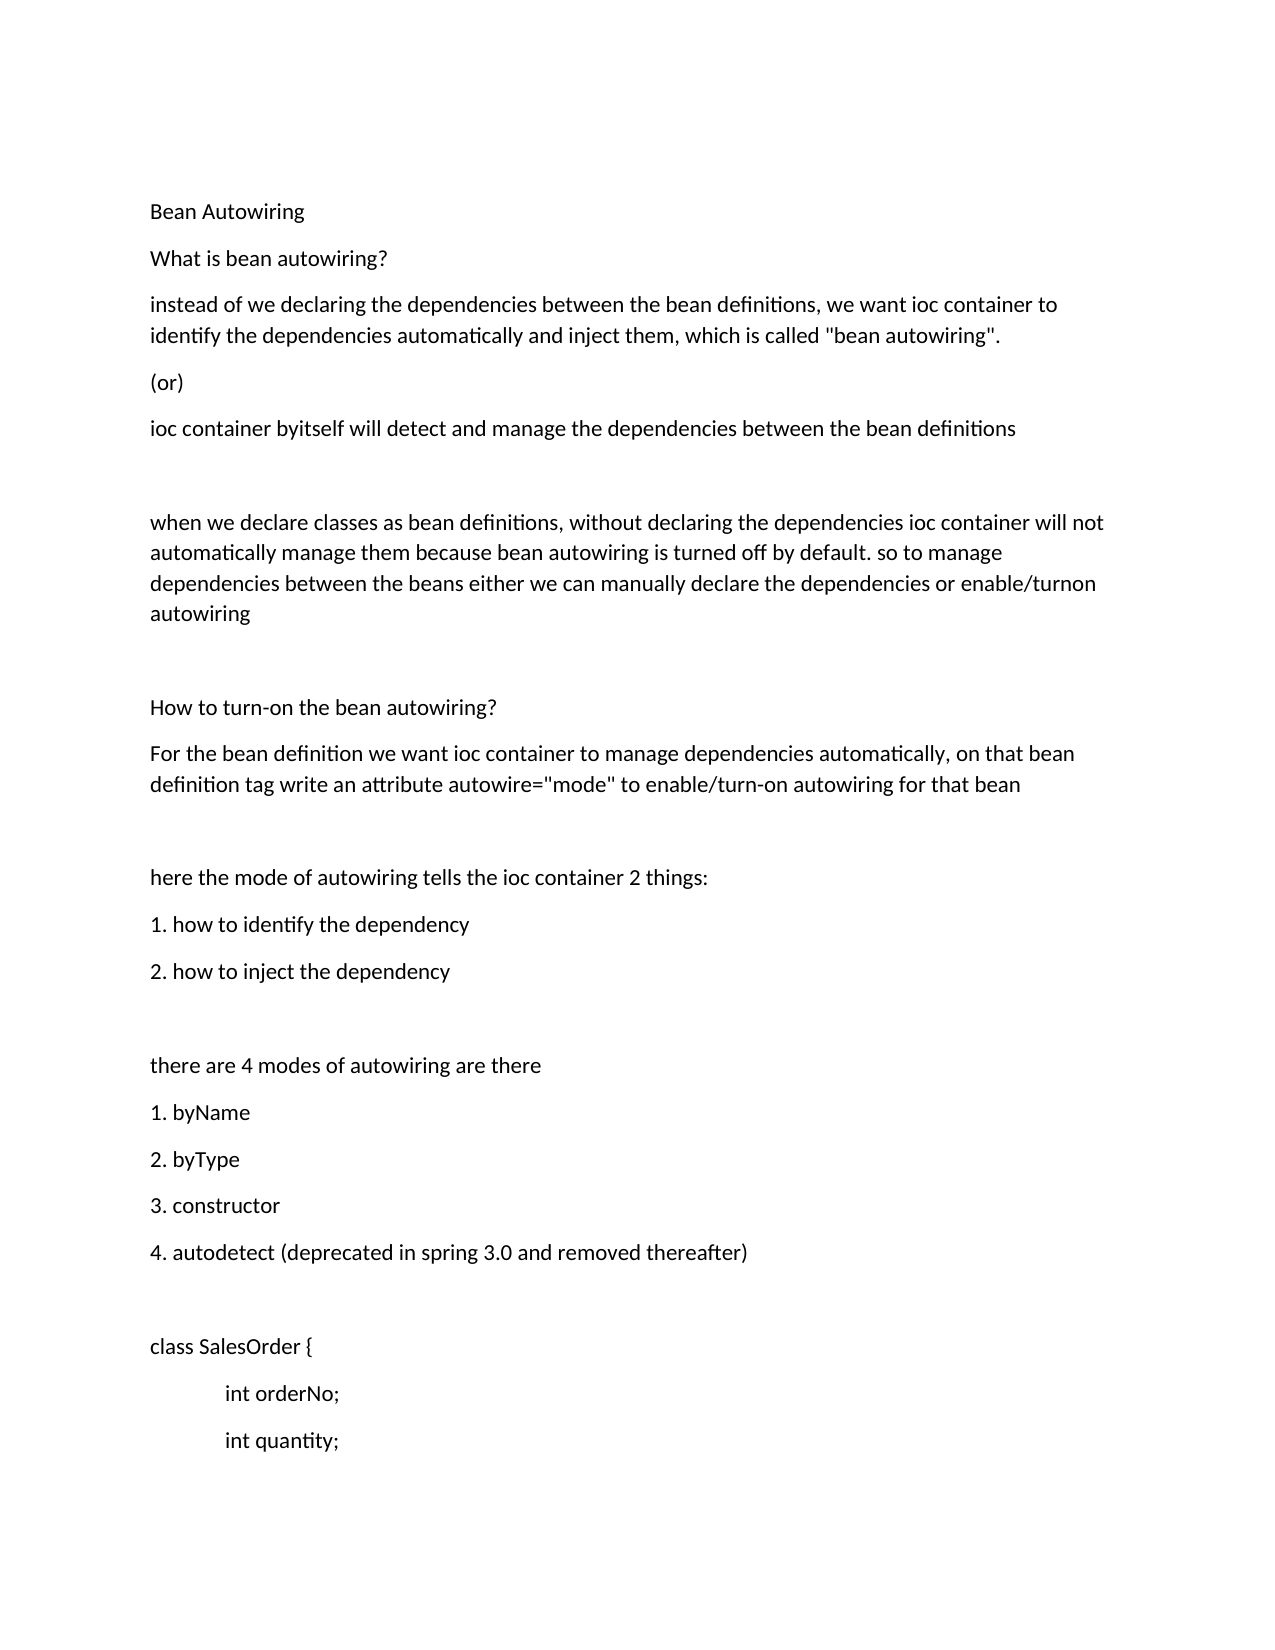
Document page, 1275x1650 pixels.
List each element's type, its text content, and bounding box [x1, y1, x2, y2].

text 3. constructor [150, 1192, 1125, 1220]
text For the bean definition we want ioc container to manage dependencies automatically, on that bean definition tag write an attribute autowire="mode" to enable/turn-on autowiring for that bean [150, 739, 1125, 798]
text 2. how to inject the dependency [150, 957, 1125, 985]
text when we declare classes as bean definitions, without declaring the dependencies ioc container will not automatically manage them because bean autowiring is turned off by default. so to manage dependencies between the beans either we can manually declare the dependencies or enable/turnon autowiring [150, 508, 1125, 627]
text here the mode of autowiring tells the ioc container 2 things: [150, 863, 1125, 892]
text 4. autodetect (deprecated in spring 3.0 and removed thereafter) [150, 1238, 1125, 1267]
text there are 4 modes of autowiring are there [150, 1051, 1125, 1079]
text ioc container byitself will detect and manage the dependencies between the bean definitions [150, 414, 1125, 443]
text instead of we declaring the dependencies between the bean definitions, we want ioc container to identify the dependencies automatically and inject them, which is called "bean autowiring". [150, 291, 1125, 349]
text 1. how to identify the dependency [150, 910, 1125, 938]
text Bean Autowiring [150, 197, 1125, 225]
text How to turn-on the bean autowiring? [150, 693, 1125, 721]
text int orderNo; [150, 1379, 1125, 1407]
text 2. byType [150, 1145, 1125, 1173]
text (or) [150, 368, 1125, 396]
text 1. byName [150, 1098, 1125, 1126]
text int quantity; [150, 1426, 1125, 1454]
text class SalesOrder { [150, 1332, 1125, 1360]
text What is bean autowiring? [150, 244, 1125, 272]
